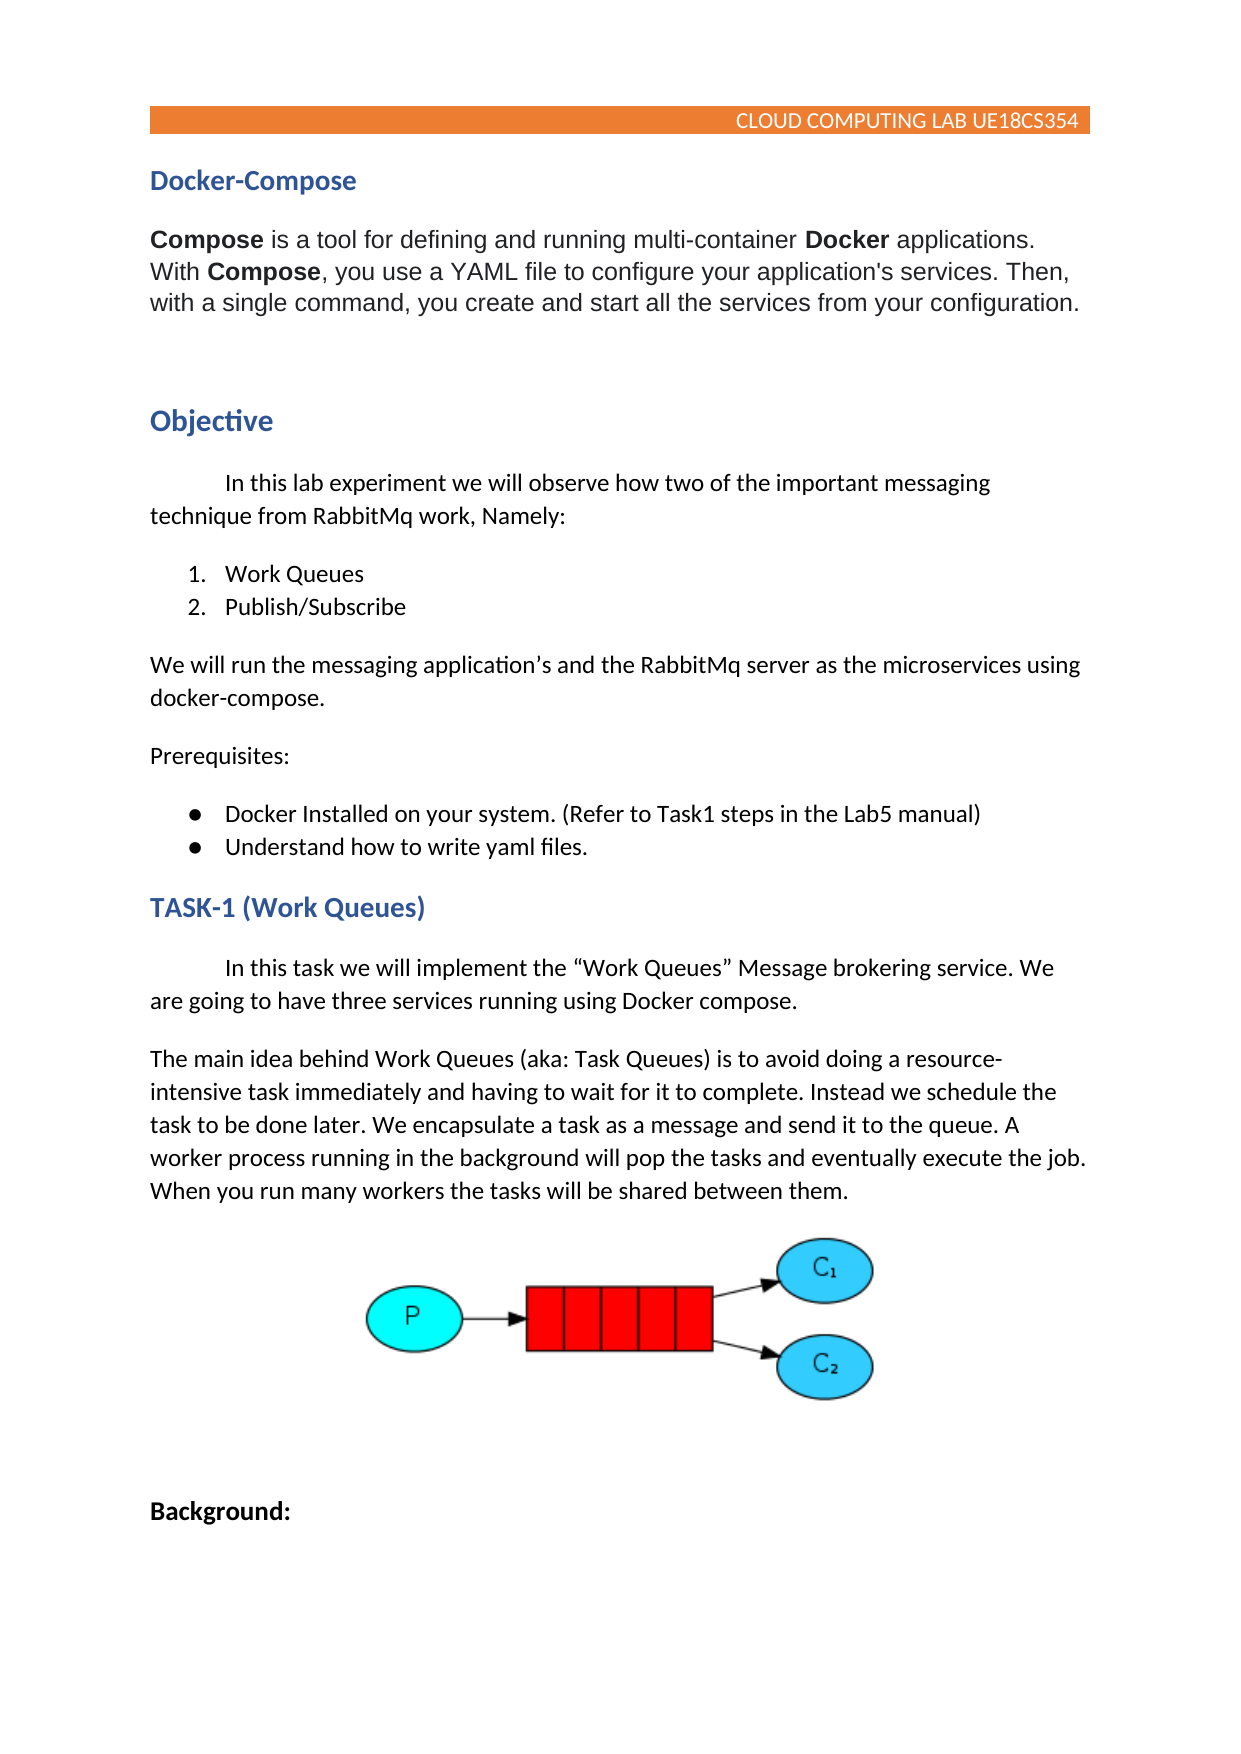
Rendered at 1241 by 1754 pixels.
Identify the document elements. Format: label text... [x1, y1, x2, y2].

text Compose is a tool for defining and running multi-container Docker applications. With Compose, you use a YAML file to configure your application's services. Then, with a single command, you create and start all the services from your configuration. [150, 225, 1090, 316]
text In this task we will implement the “Work Queues” Message brokering service. We are going to have three services running using Docker compose. [150, 952, 1090, 1016]
list Understand how to write yaml files. [187, 831, 1090, 861]
text TASK-1 (Work Queues) [150, 889, 1090, 924]
text We will run the messaging application’s and the RabbitMq server as the microservices using docker-compose. [150, 649, 1090, 713]
text Objective [150, 401, 1090, 439]
list Publish/Subscribe [187, 591, 1090, 622]
text Prerequisites: [150, 740, 1090, 771]
text The main idea behind Work Queues (aka: Task Queues) is to avoid doing a resource-intensive task immediately and having to wait for it to complete. Instead we schedule the task to be done later. We encapsulate a task as a message and send it to the queue. A worker process running in the background will pop the tasks and eventually execute the job. When you run many workers the tasks will be shared between them. [150, 1043, 1090, 1205]
list Docker Installed on your system. (Refer to Task1 steps in the Lab5 manual) [187, 798, 1090, 828]
text Background: [150, 1494, 1090, 1527]
text In this lab experiment we will observe how two of the important messaging technique from RabbitMq work, Namely: [150, 468, 1090, 531]
list Work Queues [187, 558, 1090, 589]
picture [360, 1232, 880, 1407]
text Docker-Compose [150, 162, 1090, 198]
